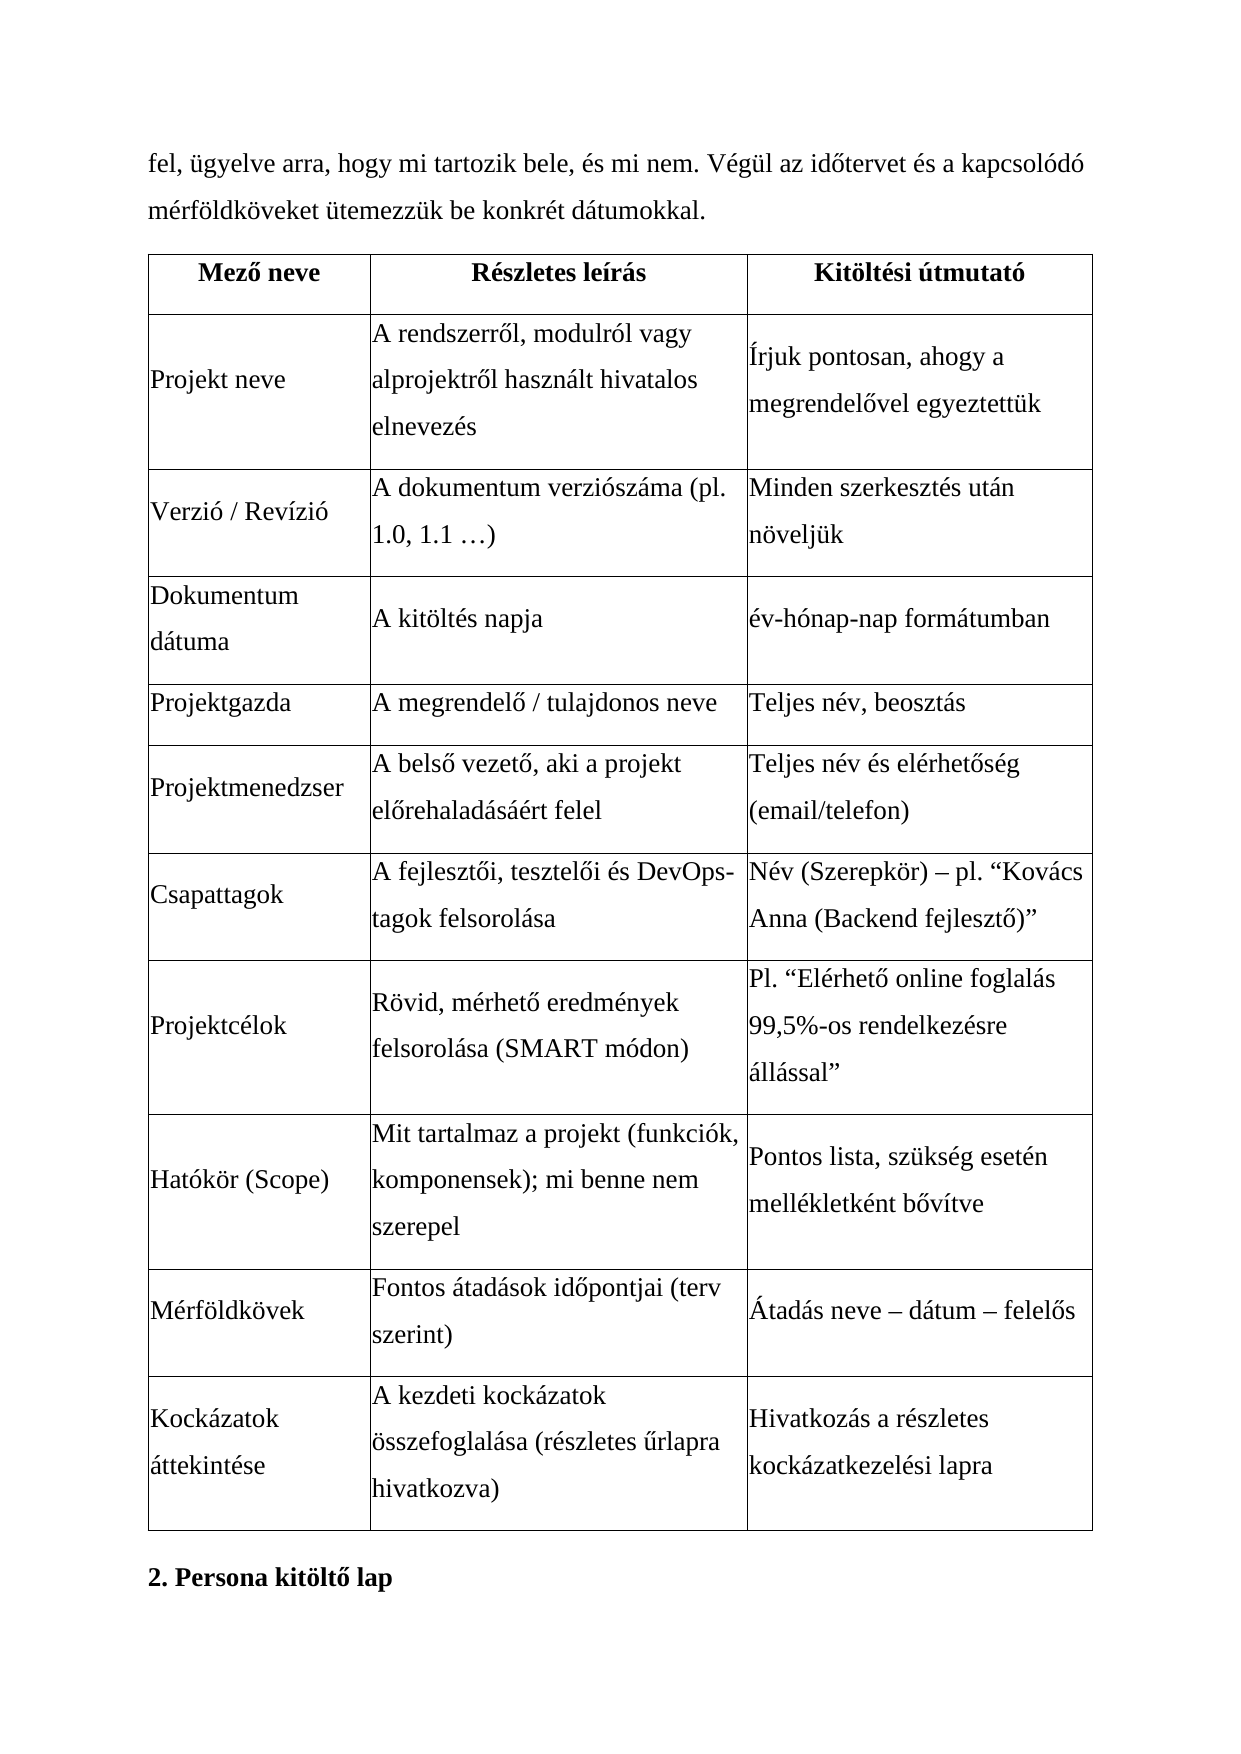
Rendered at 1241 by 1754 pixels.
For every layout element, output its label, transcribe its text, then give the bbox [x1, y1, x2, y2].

table_cell Írjuk pontosan, ahogy a megrendelővel egyeztettük [748, 315, 1092, 469]
table_header Kitöltési útmutató [748, 255, 1092, 314]
table_cell Teljes név és elérhetőség (email/telefon) [748, 746, 1092, 852]
table_cell A rendszerről, modulról vagy alprojektről használt hivatalos elnevezés [371, 315, 747, 469]
table_header Mező neve [149, 255, 370, 314]
table_cell Rövid, mérhető eredmények felsorolása (SMART módon) [371, 961, 747, 1114]
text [148, 148, 1093, 225]
subtitle 2. Persona kitöltő lap [148, 1561, 1093, 1592]
table_cell Pl. “Elérhető online foglalás 99,5%-os rendelkezésre állással” [748, 961, 1092, 1114]
table_cell Projekt neve [149, 315, 370, 469]
table_cell A kitöltés napja [371, 577, 747, 684]
table_cell Hatókör (Scope) [149, 1115, 370, 1268]
table_cell Csapattagok [149, 854, 370, 960]
table_cell Projektmenedzser [149, 746, 370, 852]
table_cell Projektgazda [149, 685, 370, 745]
table_cell A belső vezető, aki a projekt előrehaladásáért felel [371, 746, 747, 852]
table_cell Verzió / Revízió [149, 470, 370, 576]
table_cell Dokumentum dátuma [149, 577, 370, 684]
table_cell Hivatkozás a részletes kockázatkezelési lapra [748, 1377, 1092, 1530]
table_cell Projektcélok [149, 961, 370, 1114]
table_cell A fejlesztői, tesztelői és DevOps-tagok felsorolása [371, 854, 747, 960]
table_cell Név (Szerepkör) – pl. “Kovács Anna (Backend fejlesztő)” [748, 854, 1092, 960]
table_cell A kezdeti kockázatok összefoglalása (részletes űrlapra hivatkozva) [371, 1377, 747, 1530]
table_cell Átadás neve – dátum – felelős [748, 1270, 1092, 1376]
table_header Részletes leírás [371, 255, 747, 314]
table_cell Kockázatok áttekintése [149, 1377, 370, 1530]
table_cell A megrendelő / tulajdonos neve [371, 685, 747, 745]
table_cell Minden szerkesztés után növeljük [748, 470, 1092, 576]
table_cell Mérföldkövek [149, 1270, 370, 1376]
table_cell A dokumentum verziószáma (pl. 1.0, 1.1 …) [371, 470, 747, 576]
table_cell Mit tartalmaz a projekt (funkciók, komponensek); mi benne nem szerepel [371, 1115, 747, 1268]
table_cell év-hónap-nap formátumban [748, 577, 1092, 684]
table_cell Teljes név, beosztás [748, 685, 1092, 745]
table_cell Fontos átadások időpontjai (terv szerint) [371, 1270, 747, 1376]
table_cell Pontos lista, szükség esetén mellékletként bővítve [748, 1115, 1092, 1268]
